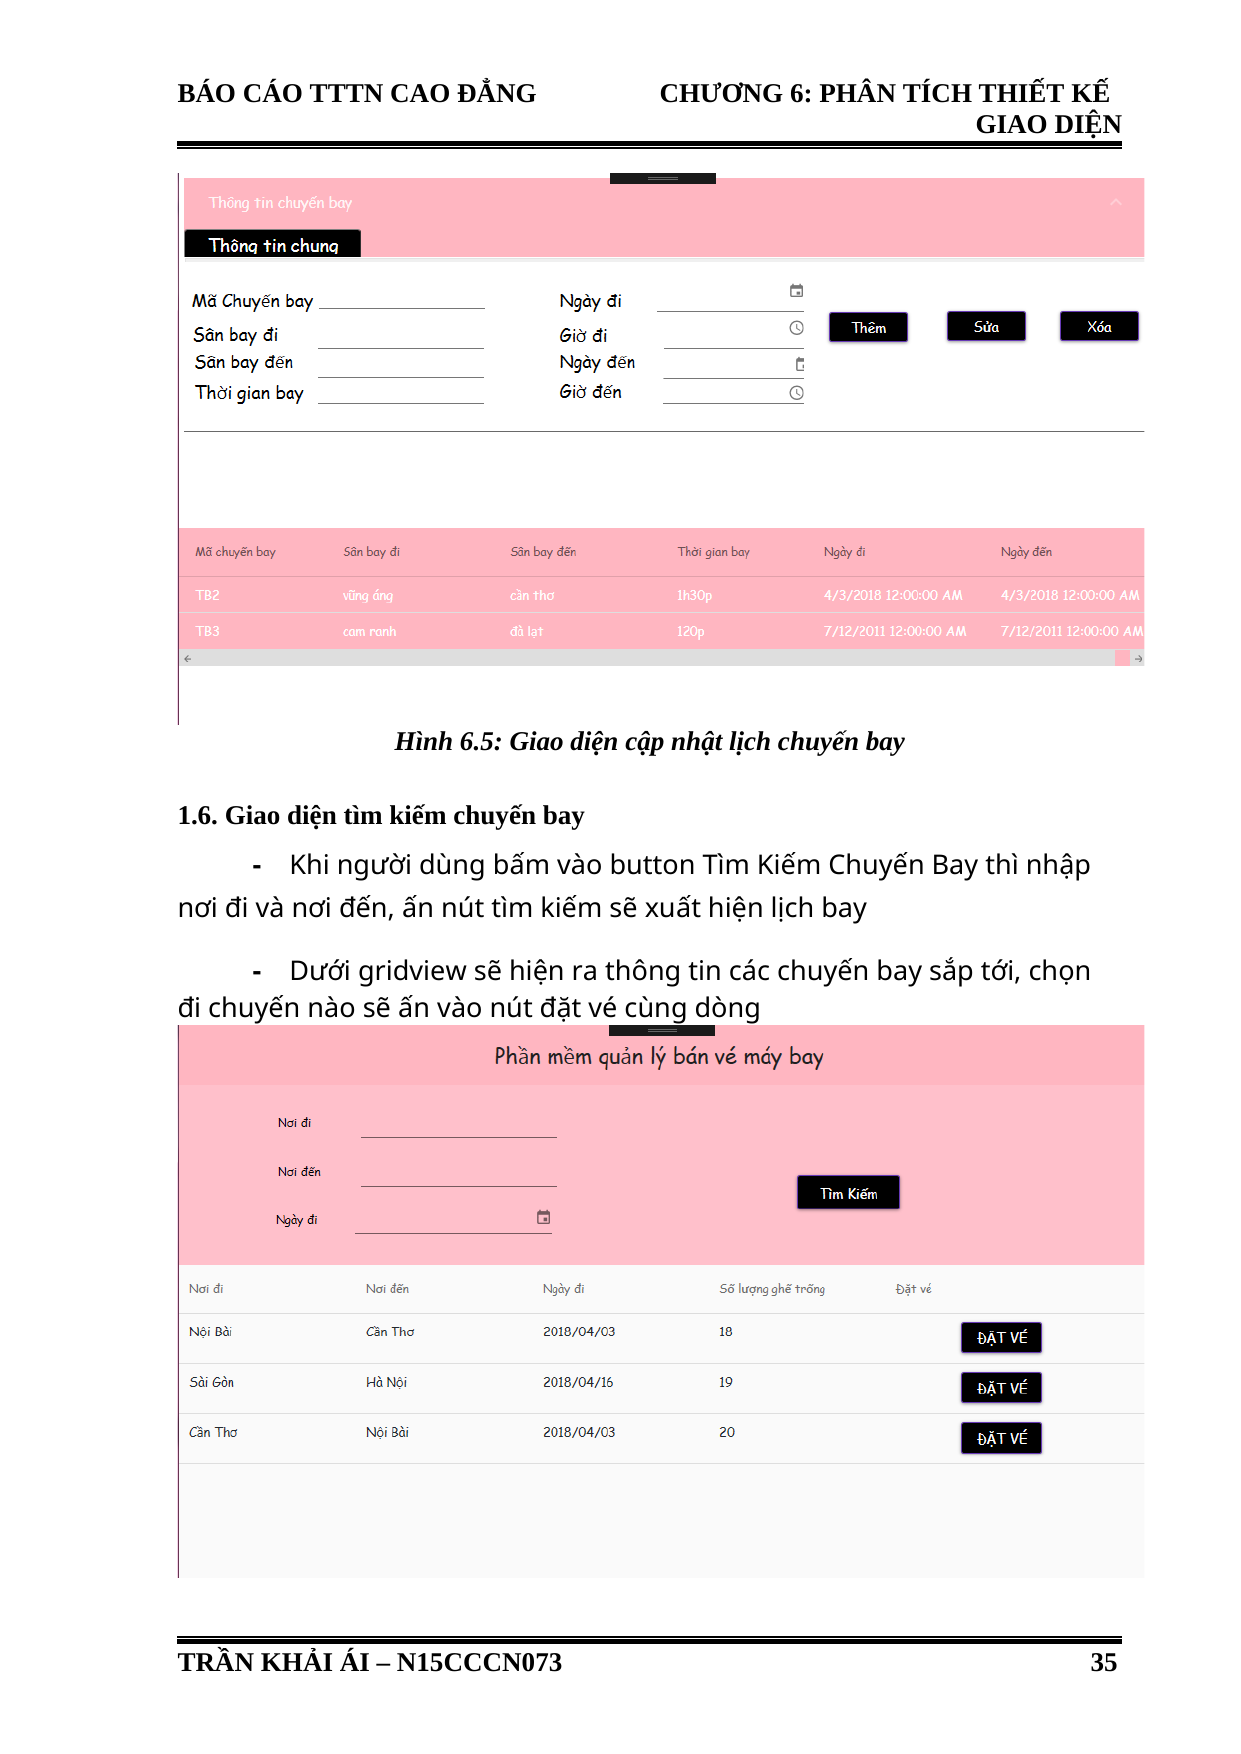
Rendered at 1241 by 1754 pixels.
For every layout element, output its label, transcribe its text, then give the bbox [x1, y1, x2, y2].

picture [177, 1025, 1145, 1578]
picture [177, 173, 1145, 725]
text - Dưới gridview sẽ hiện ra thông tin các chuyến bay sắp tới, chọn đi chuyến nào sẽ ấn vào nút đặt vé cùng dòng [177, 951, 1122, 1025]
list - Khi người dùng bấm vào button Tìm Kiếm Chuyến Bay thì nhập nơi đi và nơi đến, ấn nút tìm kiếm sẽ xuất hiện lịch bay [177, 846, 1122, 925]
text Hình 6.5: Giao diện cập nhật lịch chuyến bay [177, 725, 1122, 756]
subtitle 1.6. Giao diện tìm kiếm chuyến bay [177, 799, 1122, 830]
